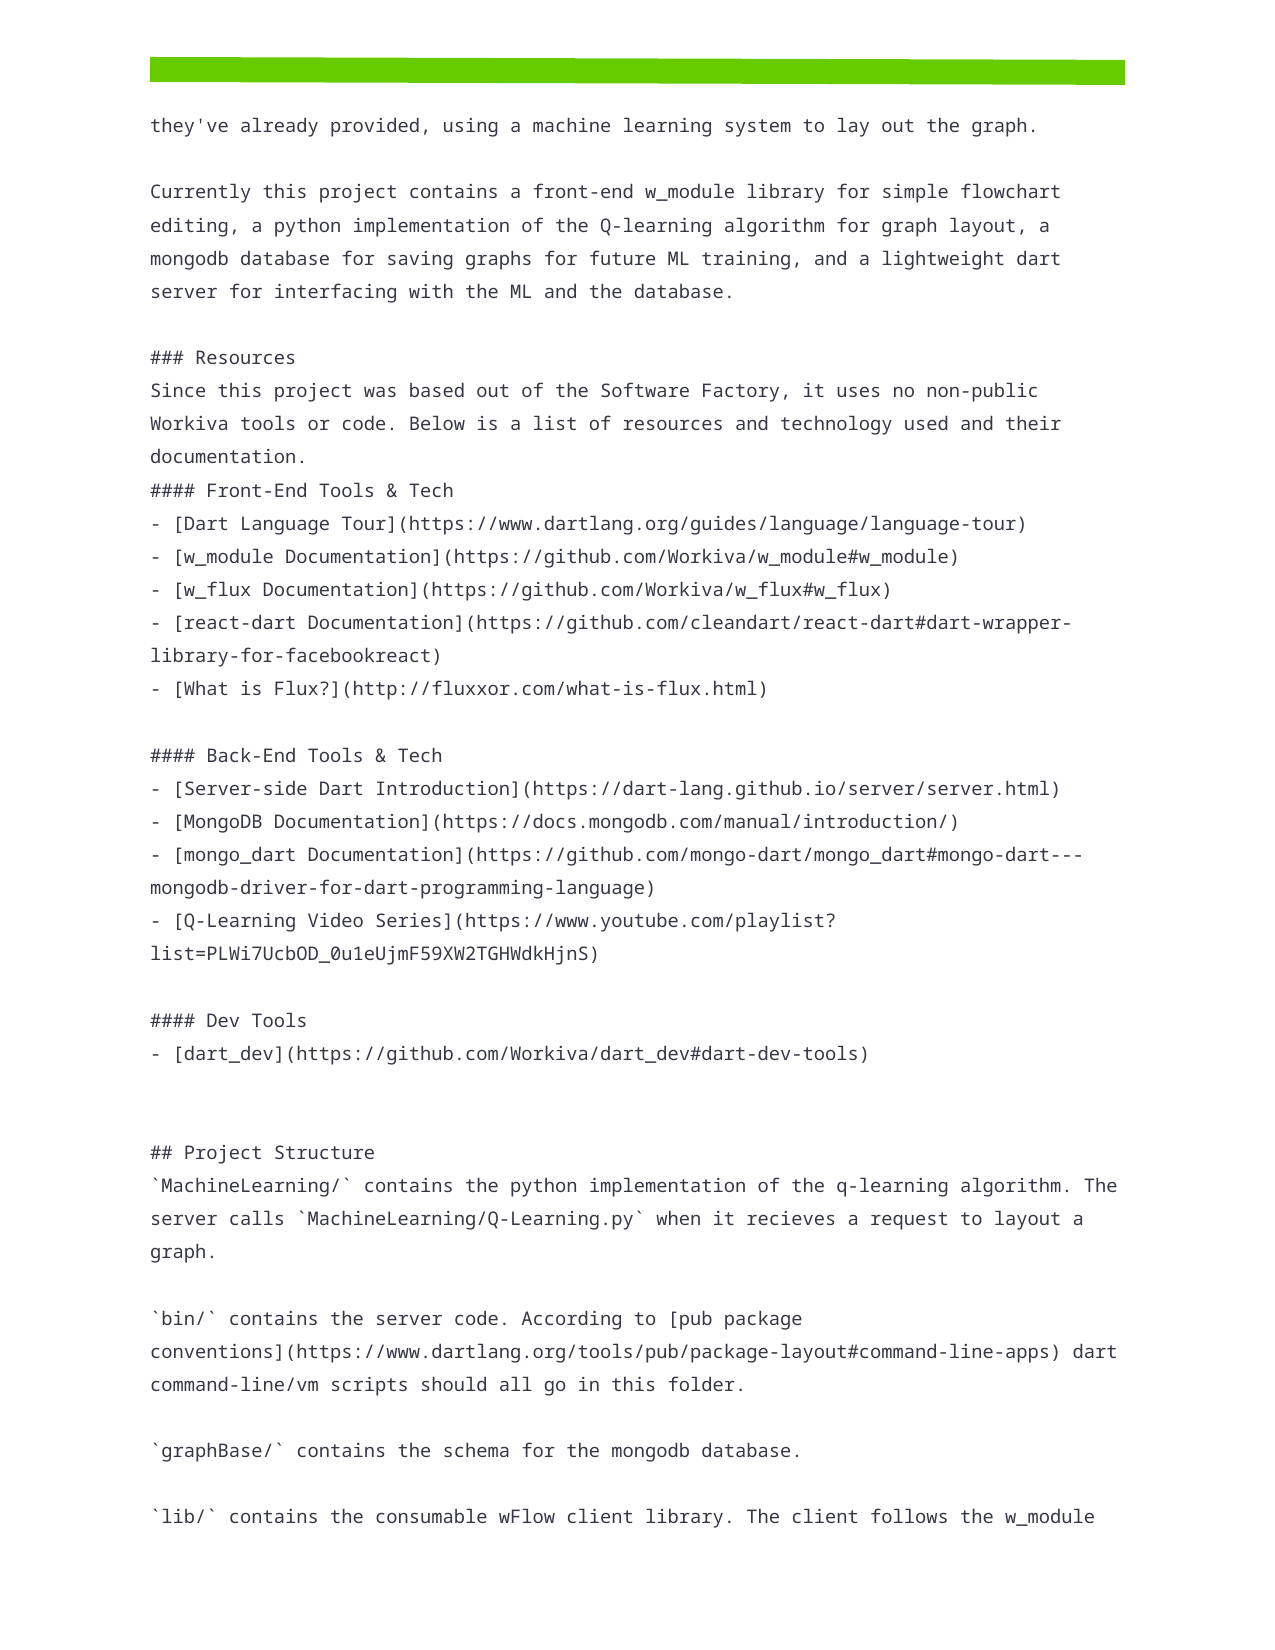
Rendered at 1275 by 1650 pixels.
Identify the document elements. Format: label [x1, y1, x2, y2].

text [150, 112, 1125, 1529]
